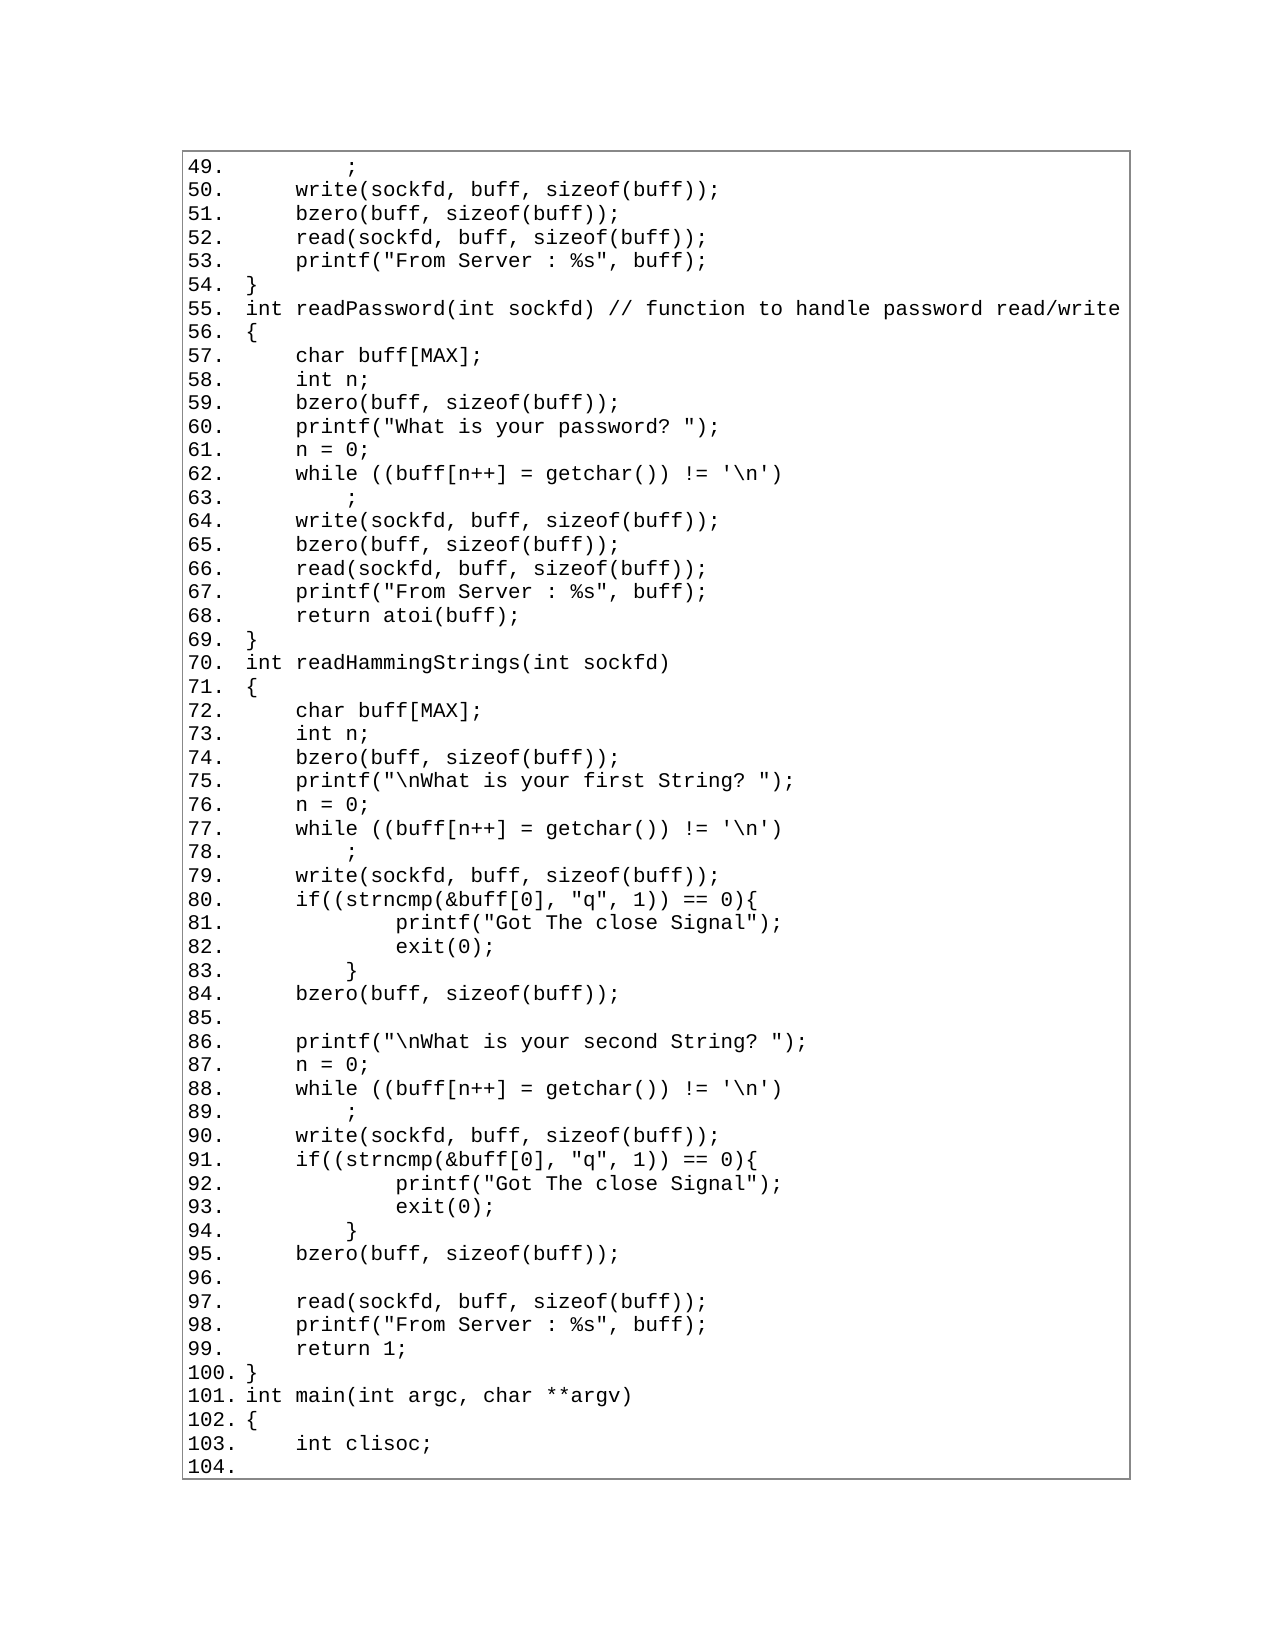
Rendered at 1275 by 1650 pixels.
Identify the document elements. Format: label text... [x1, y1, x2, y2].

list ; [183, 1096, 1129, 1119]
list ; [183, 836, 1129, 859]
list read(sockfd, buff, sizeof(buff)); [183, 552, 1129, 576]
list write(sockfd, buff, sizeof(buff)); [183, 859, 1129, 883]
list } [183, 623, 1129, 647]
list bzero(buff, sizeof(buff)); [183, 197, 1129, 221]
list } [183, 1356, 1129, 1379]
list write(sockfd, buff, sizeof(buff)); [183, 505, 1129, 528]
list int readHammingStrings(int sockfd) [183, 647, 1129, 670]
list n = 0; [183, 434, 1129, 457]
list if((strncmp(&buff[0], "q", 1)) == 0){ [183, 1143, 1129, 1167]
list int n; [183, 717, 1129, 741]
list exit(0); [183, 930, 1129, 954]
list printf("Got The close Signal"); [183, 907, 1129, 930]
list n = 0; [183, 788, 1129, 812]
list char buff[MAX]; [183, 339, 1129, 363]
list printf("From Server : %s", buff); [183, 244, 1129, 268]
list return 1; [183, 1332, 1129, 1356]
list int readPassword(int sockfd) // function to handle password read/write [183, 292, 1129, 316]
list char buff[MAX]; [183, 694, 1129, 717]
list } [183, 1214, 1129, 1238]
list exit(0); [183, 1190, 1129, 1214]
list write(sockfd, buff, sizeof(buff)); [183, 174, 1129, 197]
list ; [183, 152, 1129, 174]
list { [183, 316, 1129, 339]
list } [183, 954, 1129, 978]
list bzero(buff, sizeof(buff)); [183, 741, 1129, 765]
list read(sockfd, buff, sizeof(buff)); [183, 1285, 1129, 1309]
list { [183, 670, 1129, 694]
list printf("From Server : %s", buff); [183, 576, 1129, 599]
list while ((buff[n++] = getchar()) != '\n') [183, 1072, 1129, 1096]
list bzero(buff, sizeof(buff)); [183, 978, 1129, 1007]
list int clisoc; [183, 1427, 1129, 1456]
list printf("What is your password? "); [183, 410, 1129, 434]
list while ((buff[n++] = getchar()) != '\n') [183, 812, 1129, 836]
list { [183, 1403, 1129, 1427]
list int main(int argc, char **argv) [183, 1379, 1129, 1403]
list printf("\nWhat is your first String? "); [183, 765, 1129, 788]
list printf("\nWhat is your second String? "); [183, 1025, 1129, 1048]
list printf("Got The close Signal"); [183, 1167, 1129, 1190]
list bzero(buff, sizeof(buff)); [183, 528, 1129, 552]
list ; [183, 481, 1129, 505]
list printf("From Server : %s", buff); [183, 1309, 1129, 1332]
list n = 0; [183, 1048, 1129, 1072]
list write(sockfd, buff, sizeof(buff)); [183, 1119, 1129, 1143]
list bzero(buff, sizeof(buff)); [183, 1238, 1129, 1267]
list int n; [183, 363, 1129, 386]
list } [183, 268, 1129, 292]
list read(sockfd, buff, sizeof(buff)); [183, 221, 1129, 244]
list return atoi(buff); [183, 599, 1129, 623]
list bzero(buff, sizeof(buff)); [183, 386, 1129, 410]
list if((strncmp(&buff[0], "q", 1)) == 0){ [183, 883, 1129, 907]
list while ((buff[n++] = getchar()) != '\n') [183, 457, 1129, 481]
